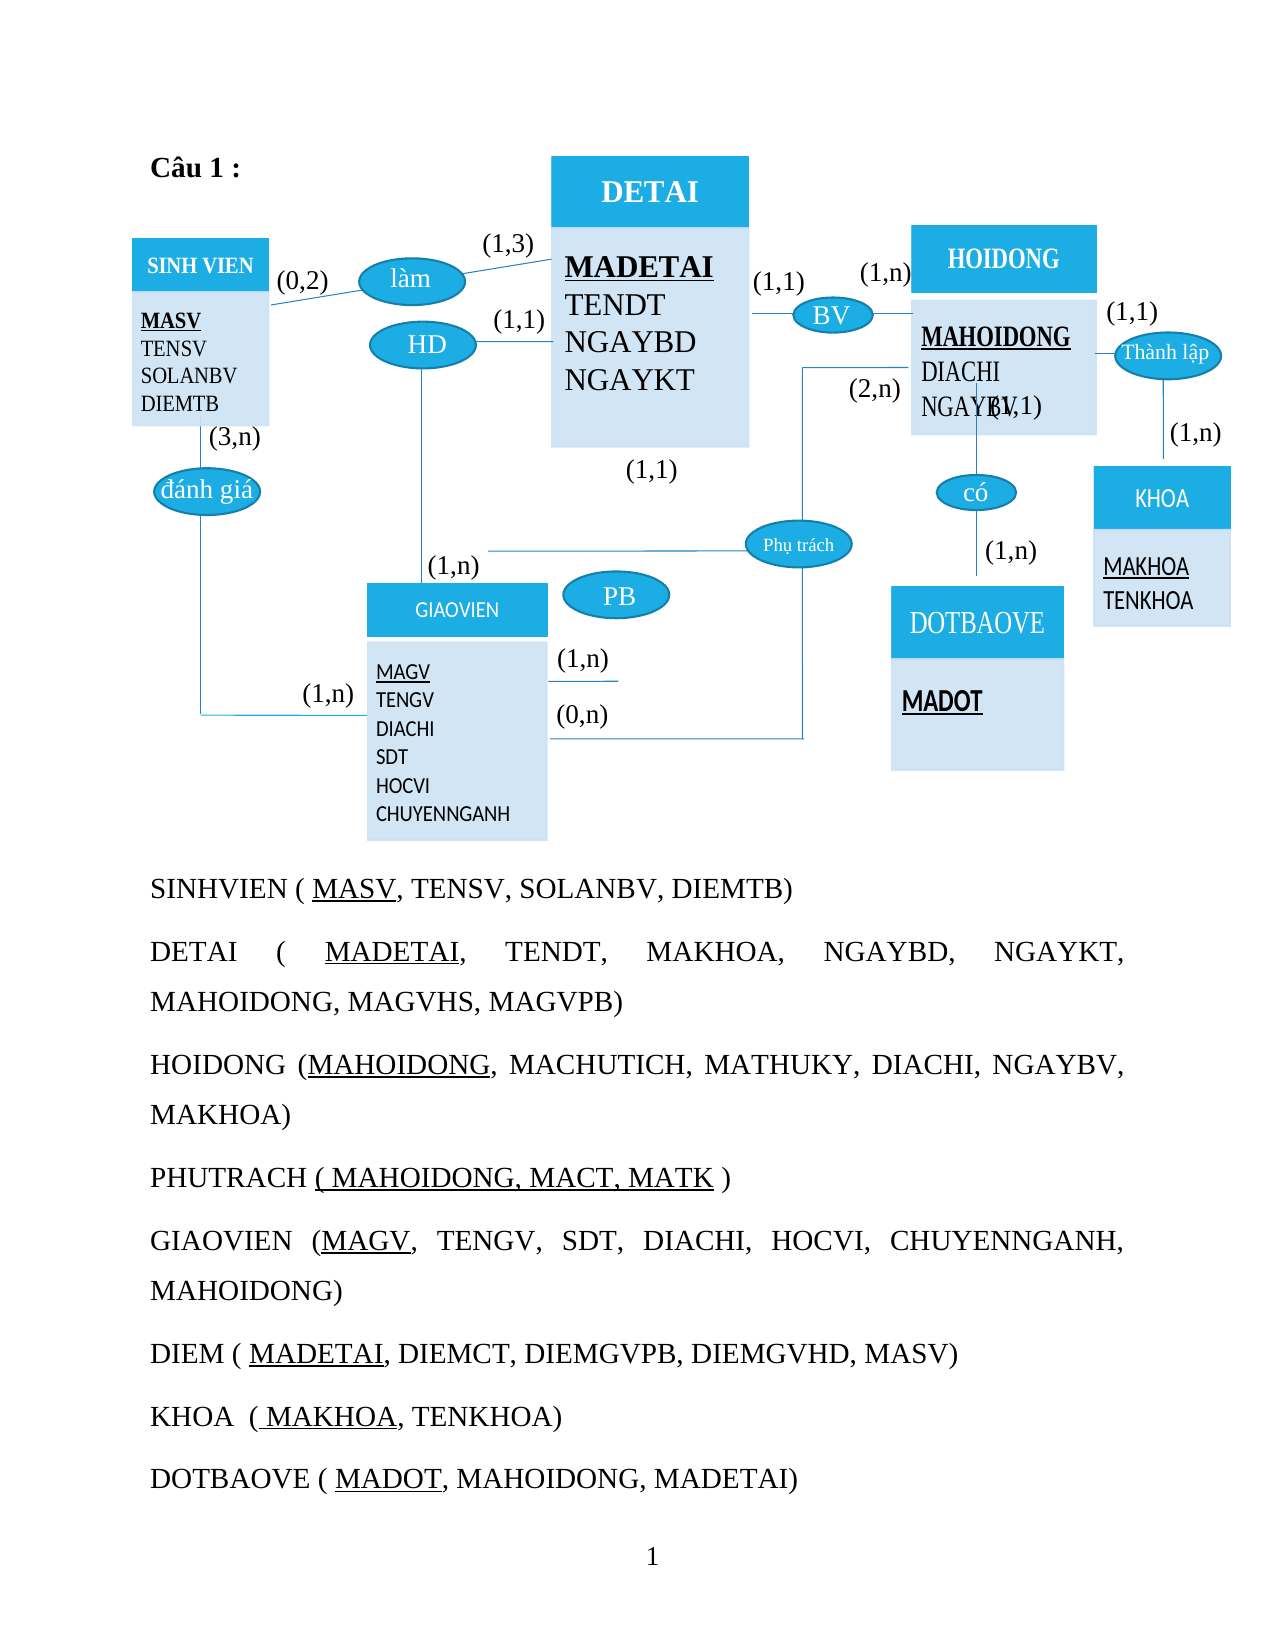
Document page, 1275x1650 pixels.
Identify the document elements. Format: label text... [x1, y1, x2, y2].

text PHUTRACH ( MAHOIDONG, MACT, MATK ) [150, 1160, 1125, 1193]
text Câu 1 : [150, 150, 1125, 183]
text DETAI ( MADETAI, TENDT, MAKHOA, NGAYBD, NGAYKT, MAHOIDONG, MAGVHS, MAGVPB) [150, 934, 1125, 1018]
text HOIDONG (MAHOIDONG, MACHUTICH, MATHUKY, DIACHI, NGAYBV, MAKHOA) [150, 1047, 1125, 1131]
text KHOA ( MAKHOA, TENKHOA) [150, 1399, 1125, 1432]
text DOTBAOVE ( MADOT, MAHOIDONG, MADETAI) [150, 1462, 1125, 1495]
text GIAOVIEN (MAGV, TENGV, SDT, DIACHI, HOCVI, CHUYENNGANH, MAHOIDONG) [150, 1223, 1125, 1307]
text DIEM ( MADETAI, DIEMCT, DIEMGVPB, DIEMGVHD, MASV) [150, 1336, 1125, 1369]
text SINHVIEN ( MASV, TENSV, SOLANBV, DIEMTB) [150, 871, 1125, 904]
